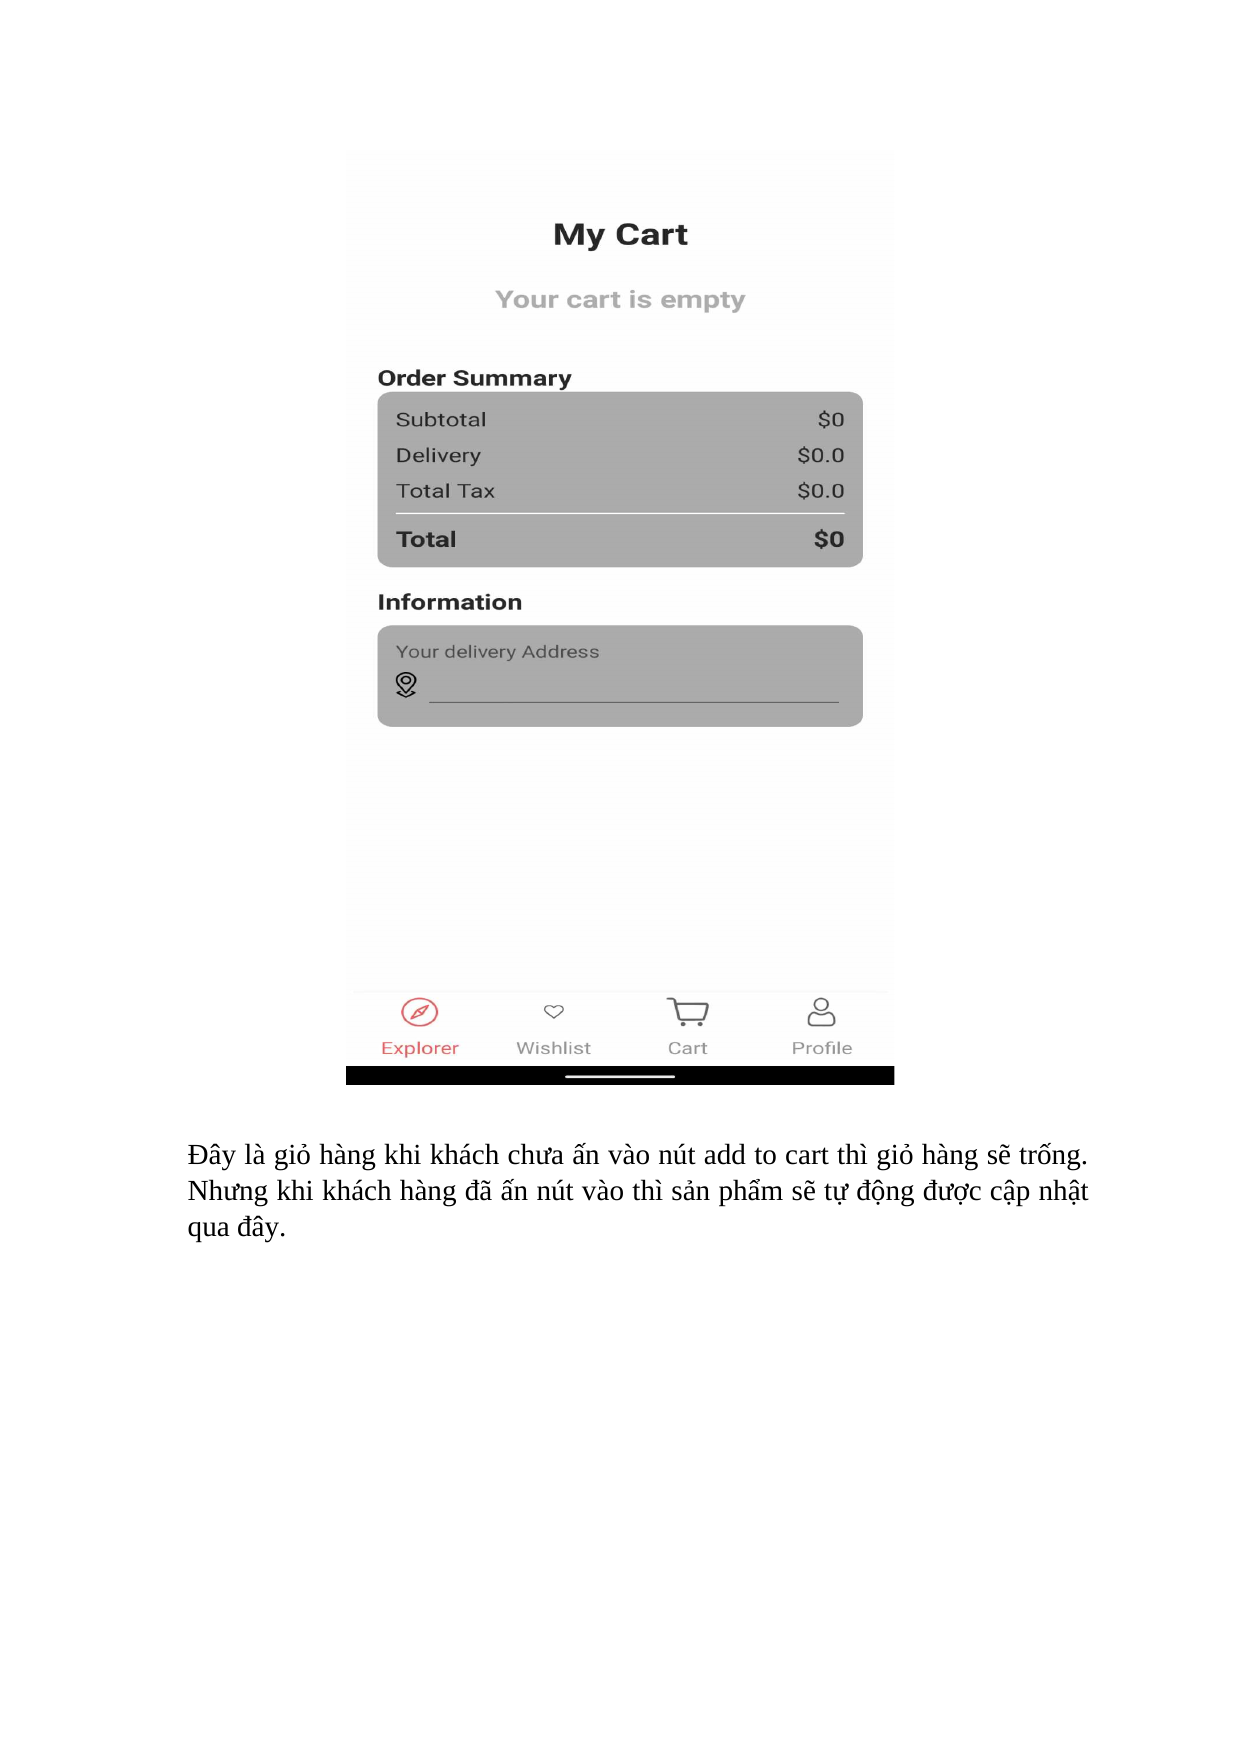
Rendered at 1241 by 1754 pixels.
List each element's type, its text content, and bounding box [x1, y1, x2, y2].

picture [346, 150, 895, 1085]
text Đây là giỏ hàng khi khách chưa ấn vào nút add to cart thì giỏ hàng sẽ trống. Nhưng khi khách hàng đã ấn nút vào thì sản phẩm sẽ tự động được cập nhật qua đây. [187, 1137, 1090, 1243]
